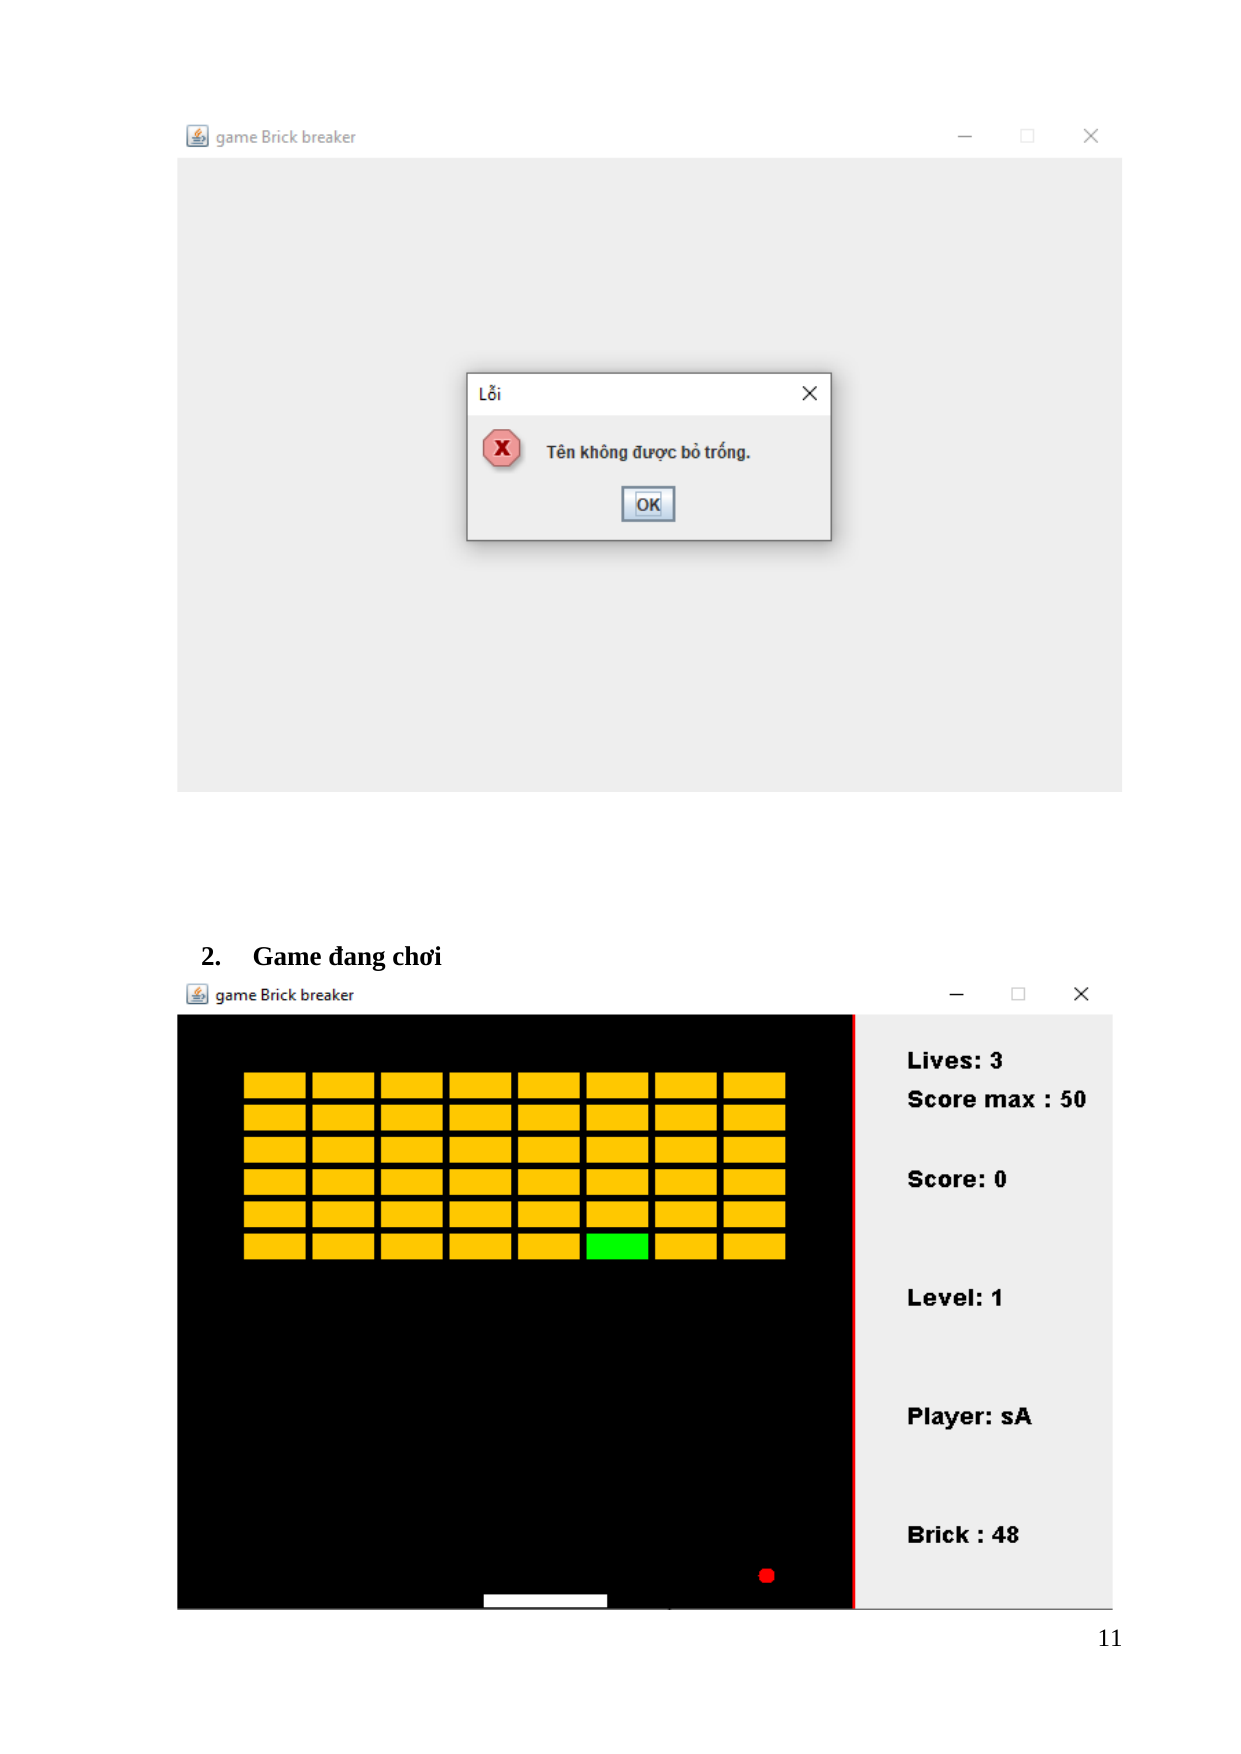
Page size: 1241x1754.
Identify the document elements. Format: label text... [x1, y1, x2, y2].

subtitle Game đang chơi [201, 940, 1122, 971]
picture [177, 977, 1113, 1610]
picture [177, 118, 1123, 792]
